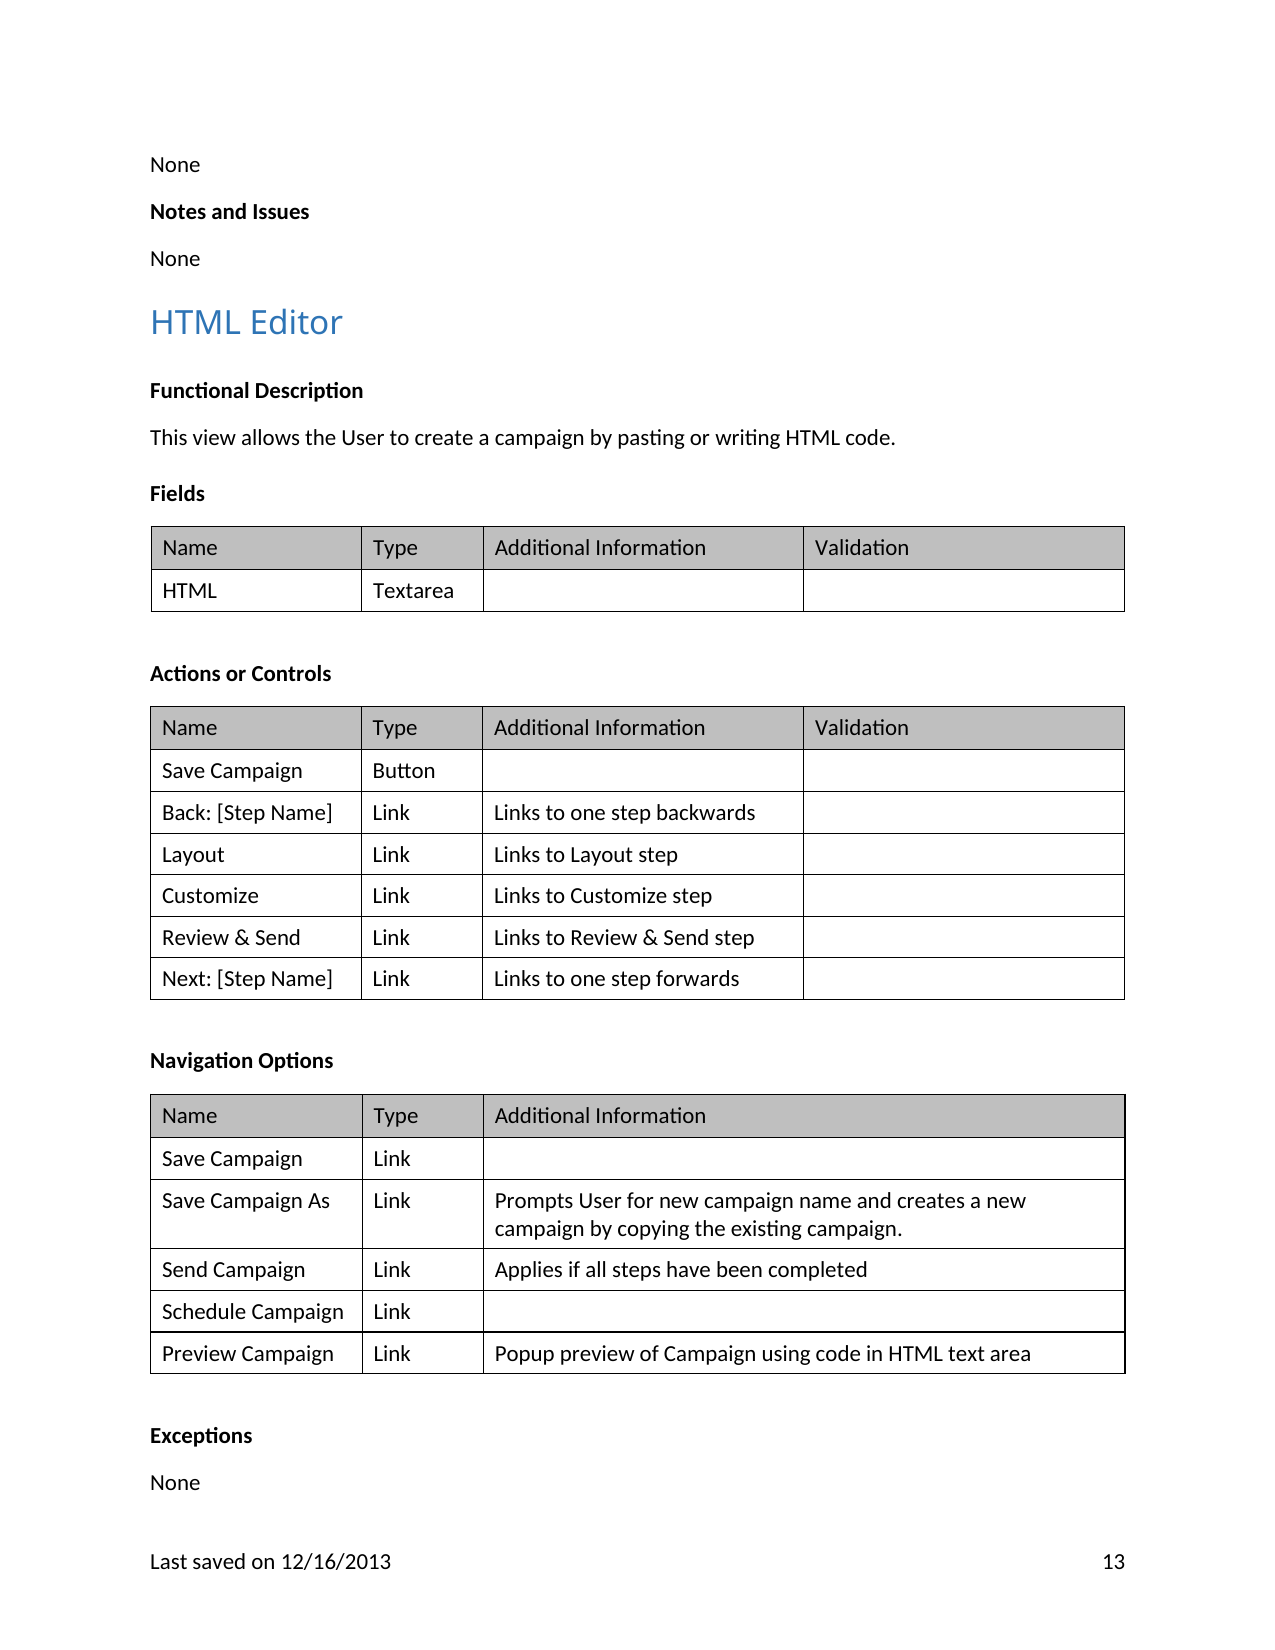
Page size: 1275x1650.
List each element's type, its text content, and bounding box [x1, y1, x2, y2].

table_header Name [151, 707, 361, 749]
text None [150, 1468, 1125, 1496]
table_cell Link [362, 834, 482, 874]
table_header Validation [804, 527, 1124, 569]
table_cell [804, 958, 1124, 999]
text Actions or Controls [150, 659, 1125, 687]
table_cell [804, 570, 1124, 611]
text Exceptions [150, 1421, 1125, 1449]
table_header Validation [804, 707, 1124, 749]
text This view allows the User to create a campaign by pasting or writing HTML code. [150, 423, 1125, 451]
table_cell Links to one step forwards [483, 958, 803, 999]
table_cell Save Campaign As [151, 1180, 362, 1248]
subtitle HTML Editor [150, 299, 1125, 344]
table_cell [483, 750, 803, 791]
table_cell Links to one step backwards [483, 792, 803, 832]
table_cell Link [363, 1333, 483, 1373]
table_cell [484, 570, 803, 611]
table_cell HTML [152, 570, 361, 611]
table_cell [804, 834, 1124, 874]
table_cell [484, 1291, 1124, 1331]
table_header Name [152, 527, 361, 569]
table_cell Textarea [362, 570, 483, 611]
table_cell [804, 875, 1124, 916]
table_cell Links to Review & Send step [483, 917, 803, 957]
table_cell Customize [151, 875, 361, 916]
text None [150, 244, 1125, 272]
table_cell Link [362, 792, 482, 832]
table_cell Link [363, 1180, 483, 1248]
table_header Additional Information [483, 707, 803, 749]
table_cell Schedule Campaign [151, 1291, 362, 1331]
table_cell Save Campaign [151, 1138, 362, 1179]
table_cell Review & Send [151, 917, 361, 957]
table_cell Button [362, 750, 482, 791]
table_cell Link [362, 875, 482, 916]
table_header Type [362, 707, 482, 749]
table_cell Send Campaign [151, 1249, 362, 1290]
table_cell Links to Layout step [483, 834, 803, 874]
table_cell Link [362, 958, 482, 999]
table_cell Link [363, 1249, 483, 1290]
table_cell Link [363, 1291, 483, 1331]
table_cell Link [363, 1138, 483, 1179]
table_header Additional Information [484, 1095, 1124, 1137]
table_cell Links to Customize step [483, 875, 803, 916]
table_cell Save Campaign [151, 750, 361, 791]
text Notes and Issues [150, 197, 1125, 225]
table_cell [484, 1138, 1124, 1179]
text None [150, 150, 1125, 178]
text Fields [150, 479, 1125, 507]
table_cell Preview Campaign [151, 1333, 362, 1373]
table_header Additional Information [484, 527, 803, 569]
text Navigation Options [150, 1047, 1125, 1075]
table_header Name [151, 1095, 362, 1137]
table_cell Layout [151, 834, 361, 874]
table_cell Prompts User for new campaign name and creates a new campaign by copying the existing campaign. [484, 1180, 1124, 1248]
table_cell Link [362, 917, 482, 957]
table_cell [804, 917, 1124, 957]
table_cell [804, 750, 1124, 791]
text Functional Description [150, 376, 1125, 404]
table_cell Back: [Step Name] [151, 792, 361, 832]
table_cell Popup preview of Campaign using code in HTML text area [484, 1333, 1124, 1373]
table_header Type [362, 527, 483, 569]
table_header Type [363, 1095, 483, 1137]
table_cell [804, 792, 1124, 832]
table_cell Next: [Step Name] [151, 958, 361, 999]
table_cell Applies if all steps have been completed [484, 1249, 1124, 1290]
